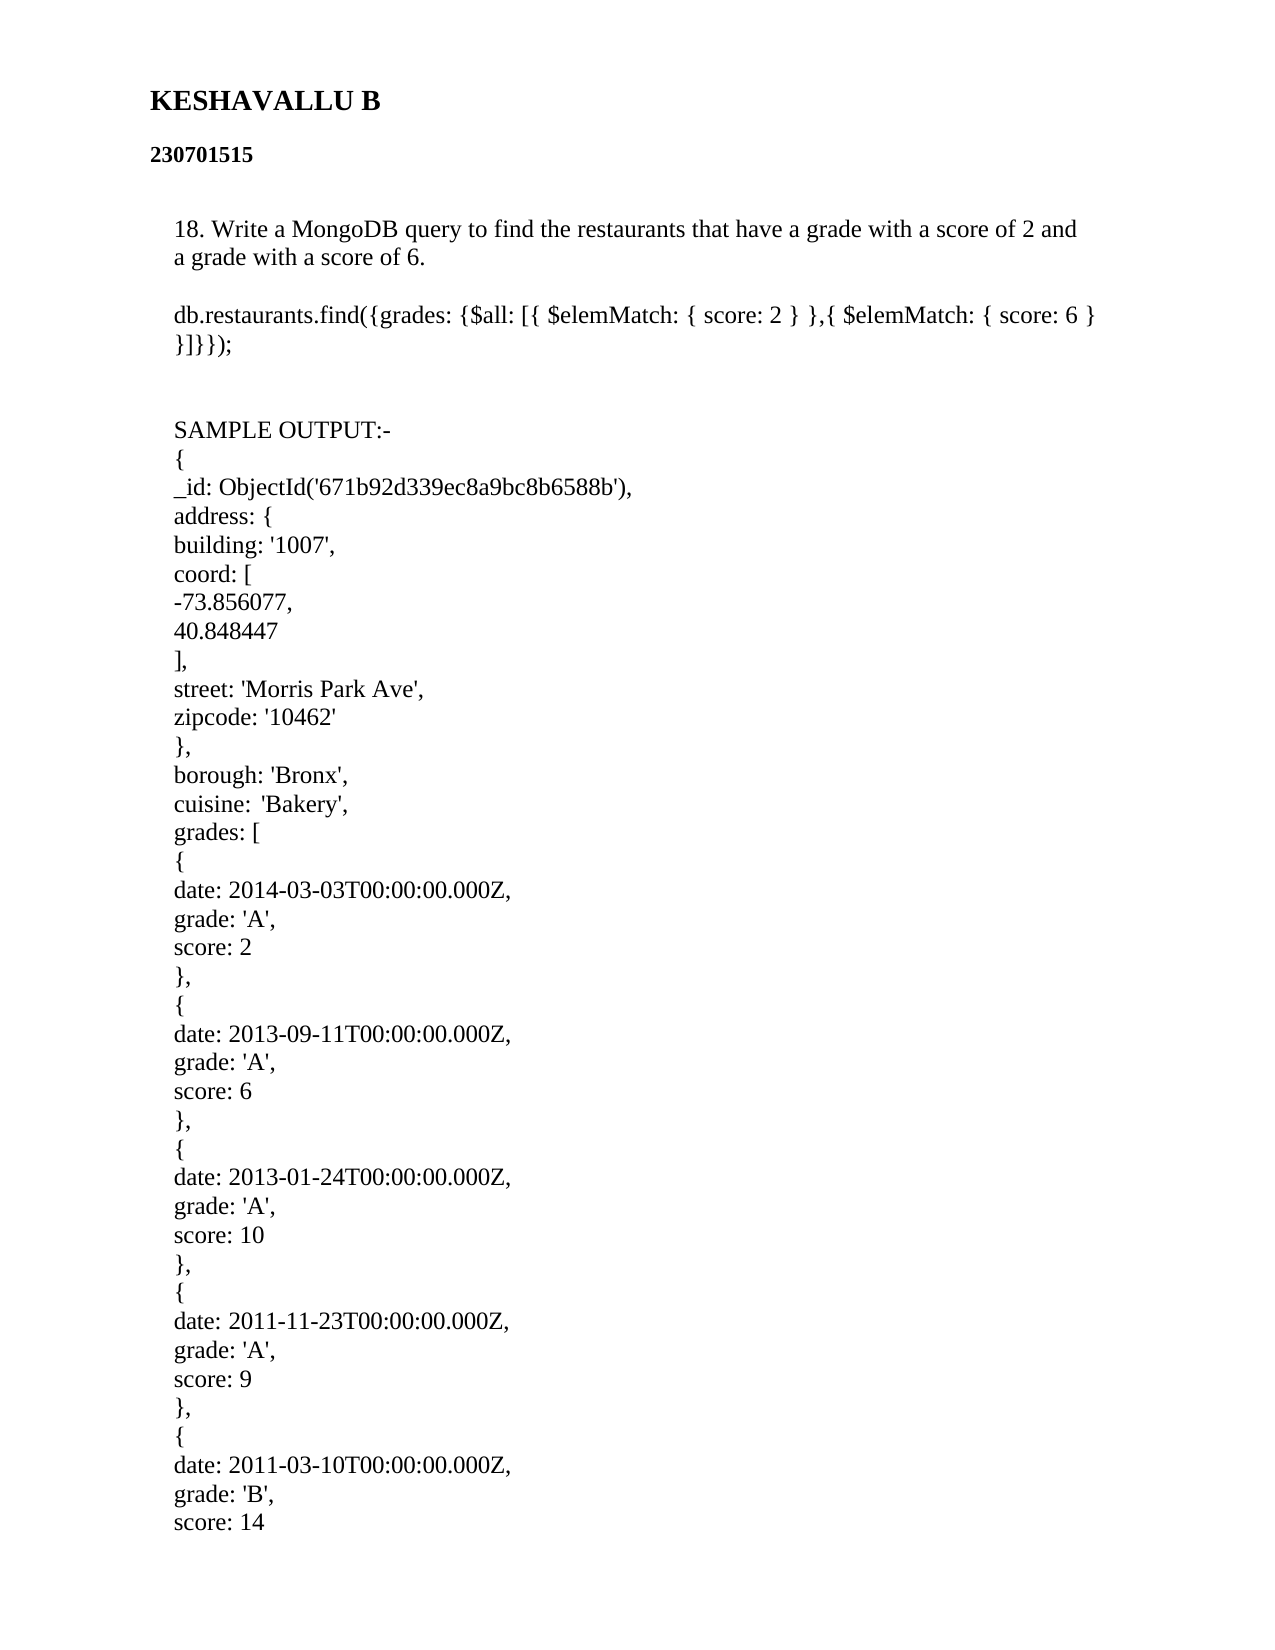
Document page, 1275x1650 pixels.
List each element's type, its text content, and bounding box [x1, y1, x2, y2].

text }, [173, 961, 1162, 990]
text date: 2011-03-10T00:00:00.000Z, [173, 1450, 1162, 1479]
text street: 'Morris Park Ave', zipcode: '10462' [173, 674, 502, 731]
text SAMPLE OUTPUT:- [173, 415, 1162, 444]
text date: 2011-11-23T00:00:00.000Z, [173, 1306, 1162, 1335]
text }, [173, 1105, 1162, 1134]
text date: 2013-09-11T00:00:00.000Z, [173, 1019, 1162, 1047]
text { [173, 1421, 1162, 1450]
text _id: ObjectId('671b92d339ec8a9bc8b6588b'), address: { [173, 472, 633, 530]
text }, [173, 731, 1162, 760]
text grade: 'A', score: 6 [173, 1047, 276, 1105]
text db.restaurants.find({grades: {$all: [{ $elemMatch: { score: 2 } },{ $elemMatch: { score: 6 } [173, 300, 1162, 329]
text { [173, 444, 1162, 472]
text 40.848447 [173, 616, 1162, 645]
text { [173, 846, 1162, 875]
text }]}}); [173, 329, 1162, 357]
text { [173, 990, 1162, 1019]
text { [173, 1134, 1162, 1162]
text -73.856077, [173, 587, 1162, 616]
text { [173, 1277, 1162, 1306]
text building: '1007', coord: [ [173, 530, 336, 587]
text date: 2014-03-03T00:00:00.000Z, [173, 875, 1162, 904]
text date: 2013-01-24T00:00:00.000Z, [173, 1162, 1162, 1191]
list Write a MongoDB query to find the restaurants that have a grade with a score of 2 and a grade with a score of 6. [173, 214, 1093, 271]
text borough: 'Bronx', cuisine: 'Bakery', grades: [ [173, 760, 348, 846]
text grade: 'B', score: 14 [173, 1479, 275, 1536]
text grade: 'A', score: 2 [173, 904, 276, 961]
text grade: 'A', score: 9 [173, 1335, 276, 1392]
text }, [173, 1249, 1162, 1277]
text ], [173, 645, 1162, 674]
text }, [173, 1392, 1162, 1421]
text grade: 'A', score: 10 [173, 1191, 276, 1249]
